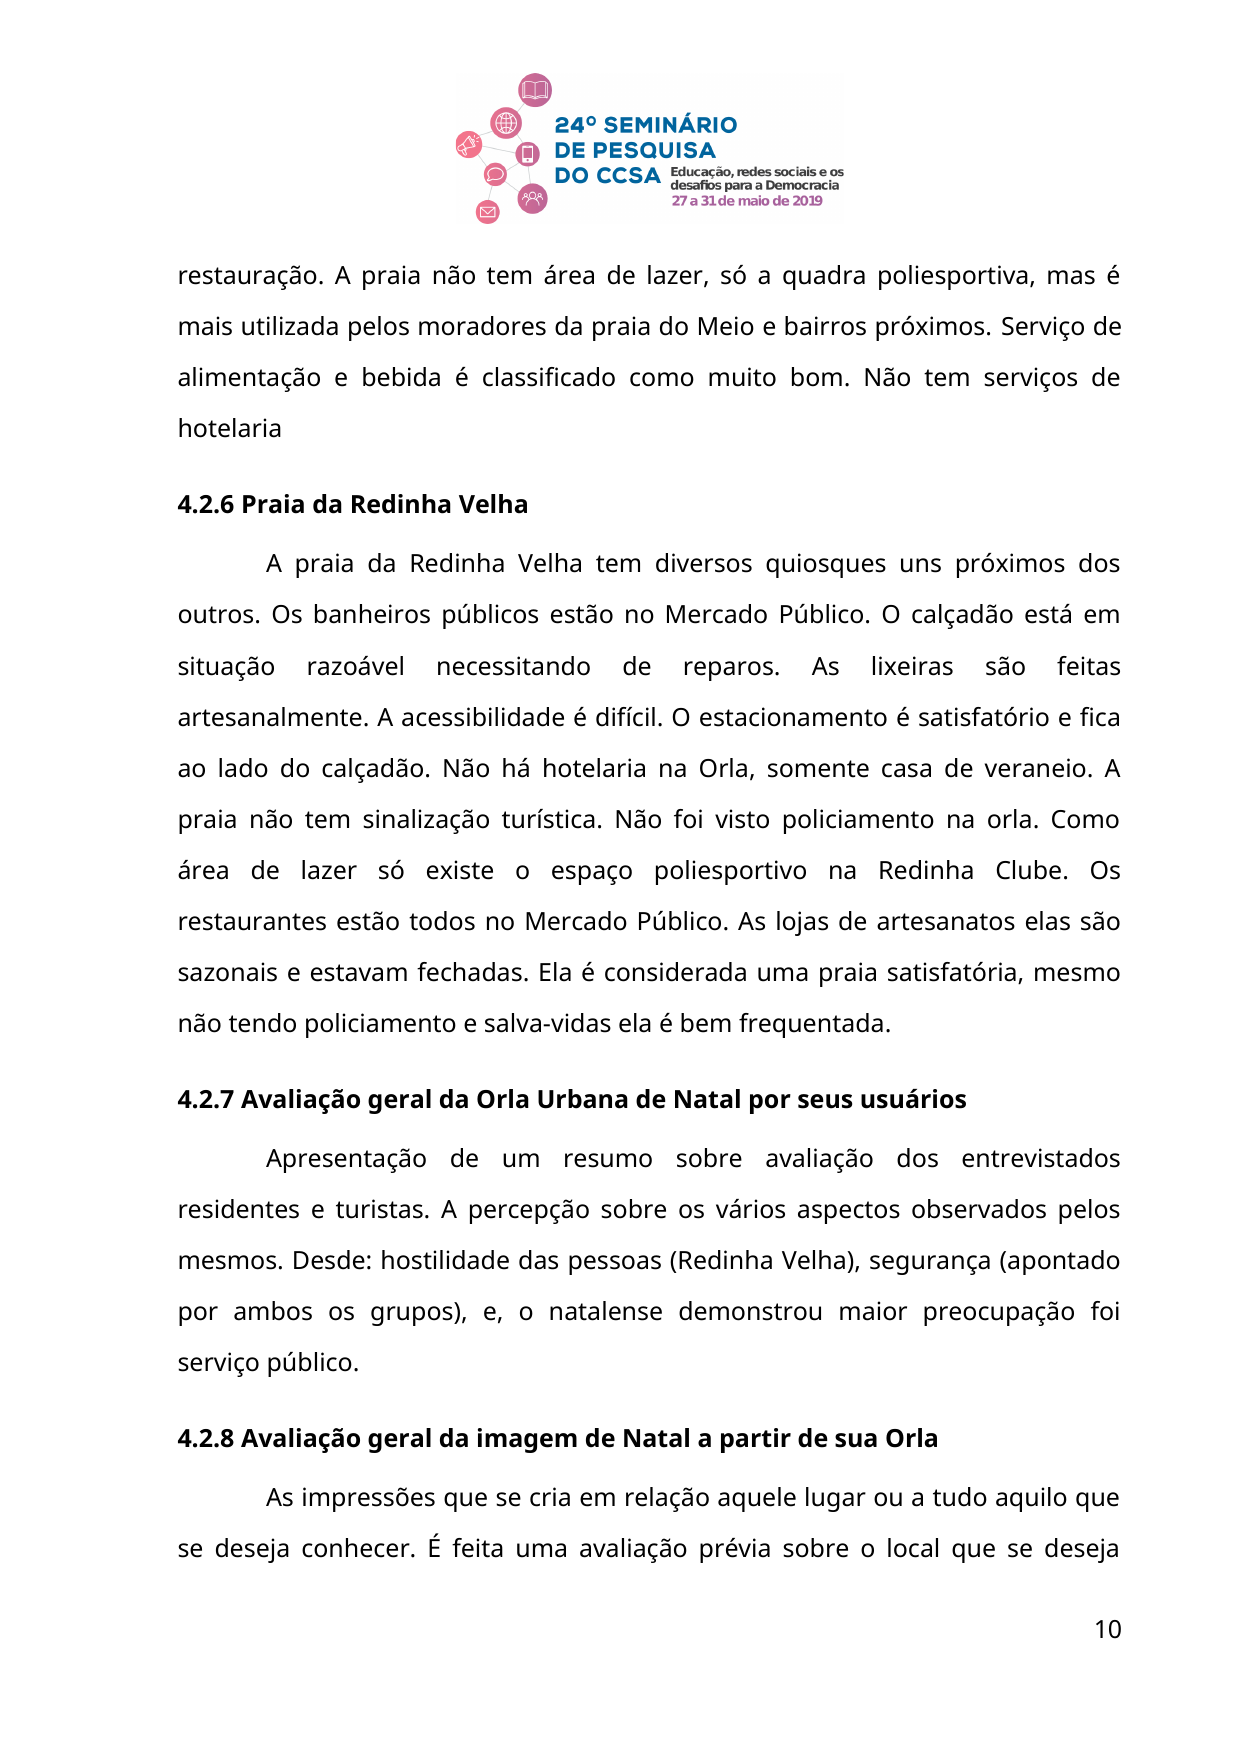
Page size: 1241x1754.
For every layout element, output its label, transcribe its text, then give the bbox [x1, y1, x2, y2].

text Apresentação de um resumo sobre avaliação dos entrevistados residentes e turistas. A percepção sobre os vários aspectos observados pelos mesmos. Desde: hostilidade das pessoas (Redinha Velha), segurança (apontado por ambos os grupos), e, o natalense demonstrou maior preocupação foi serviço público. [177, 1141, 1122, 1379]
text A praia da Redinha Velha tem diversos quiosques uns próximos dos outros. Os banheiros públicos estão no Mercado Público. O calçadão está em situação razoável necessitando de reparos. As lixeiras são feitas artesanalmente. A acessibilidade é difícil. O estacionamento é satisfatório e fica ao lado do calçadão. Não há hotelaria na Orla, somente casa de veraneio. A praia não tem sinalização turística. Não foi visto policiamento na orla. Como área de lazer só existe o espaço poliesportivo na Redinha Clube. Os restaurantes estão todos no Mercado Público. As lojas de artesanatos elas são sazonais e estavam fechadas. Ela é considerada uma praia satisfatória, mesmo não tendo policiamento e salva-vidas ela é bem frequentada. [177, 546, 1122, 1039]
picture [455, 73, 844, 224]
subtitle 4.2.7 Avaliação geral da Orla Urbana de Natal por seus usuários [177, 1082, 1122, 1116]
subtitle 4.2.6 Praia da Redinha Velha [177, 487, 1122, 521]
subtitle 4.2.8 Avaliação geral da imagem de Natal a partir de sua Orla [177, 1421, 1122, 1455]
